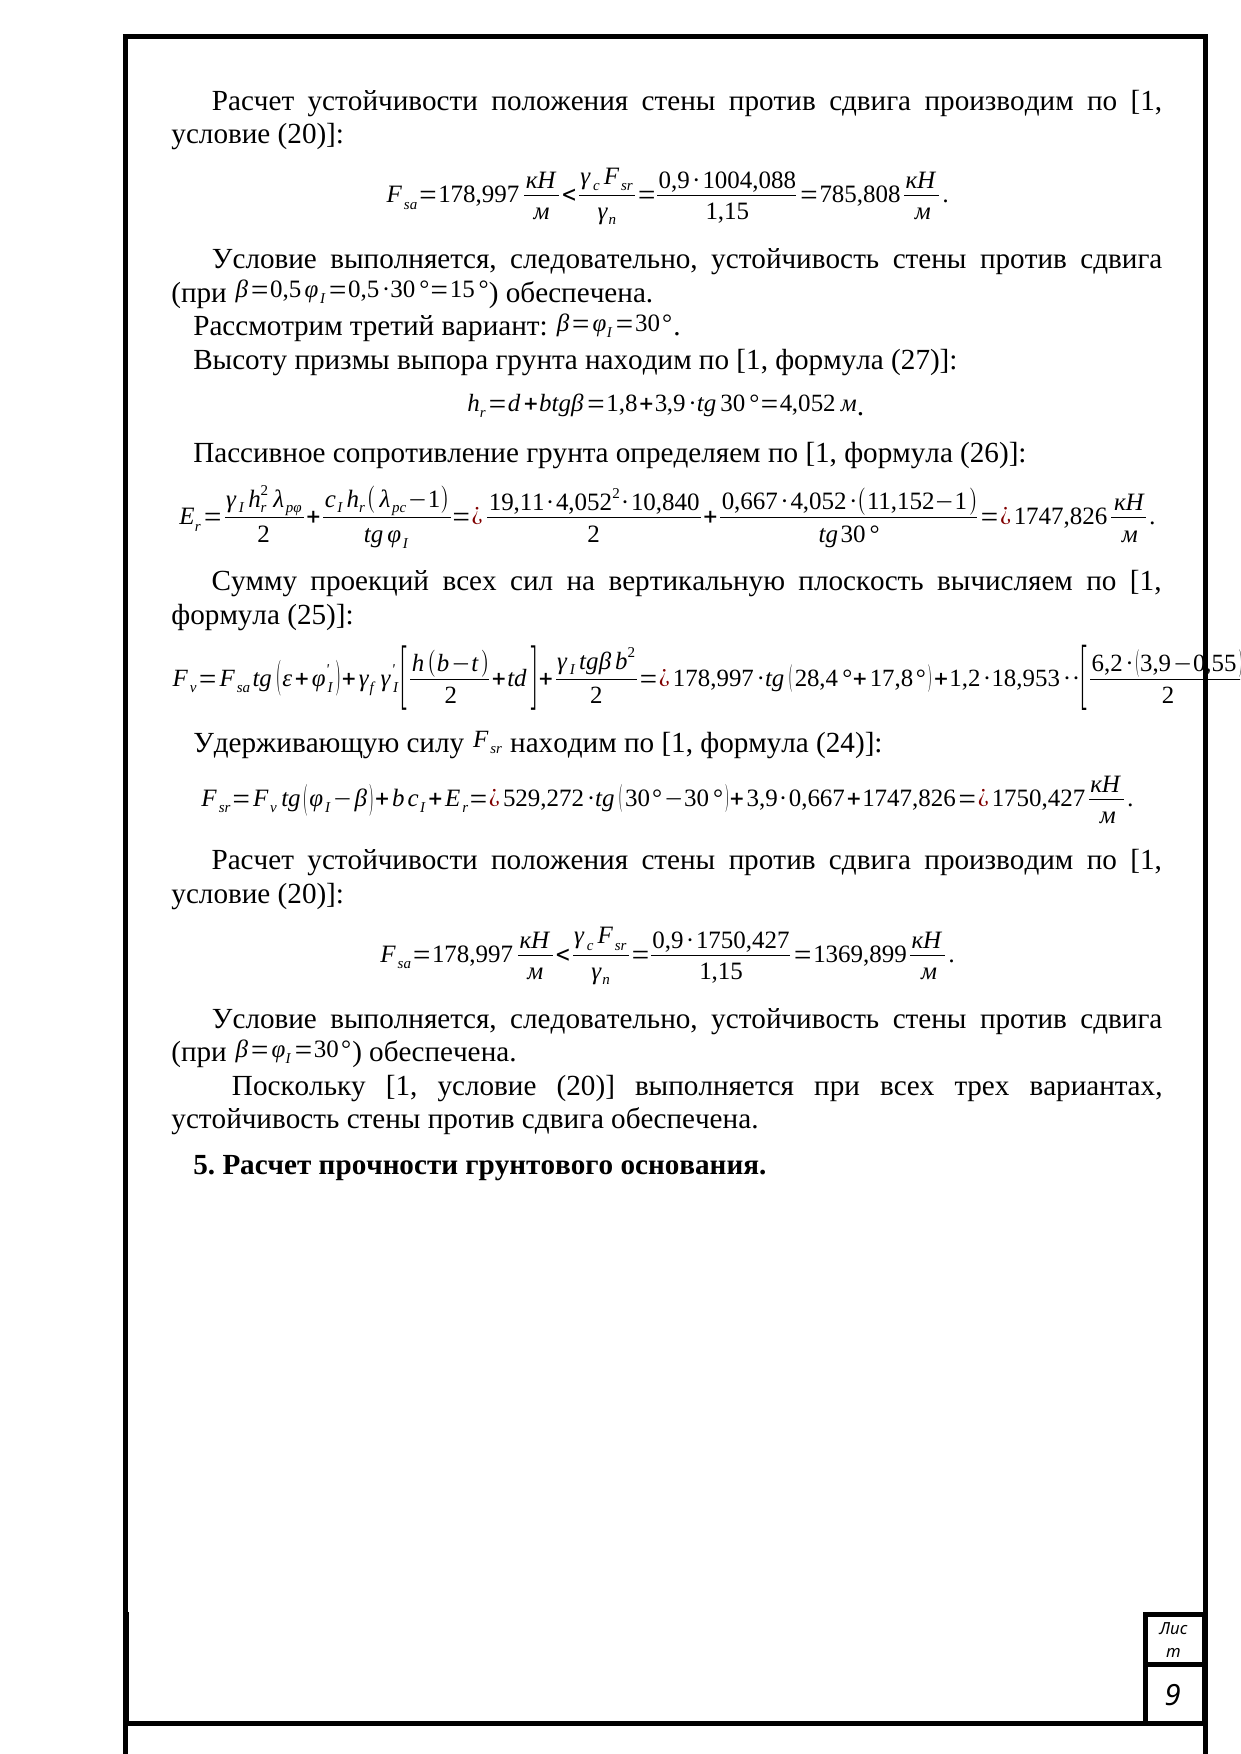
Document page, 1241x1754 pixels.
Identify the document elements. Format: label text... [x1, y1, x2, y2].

text Условие выполняется, следовательно, устойчивость стены против сдвига (при ) обеспечена. [171, 1001, 1163, 1068]
text Сумму проекций всех сил на вертикальную плоскость вычисляем по [1, формула (25)]: [171, 563, 1163, 631]
text Рассмотрим третий вариант: . [171, 308, 1163, 342]
text Расчет устойчивости положения стены против сдвига производим по [1, условие (20)]: [171, 842, 1163, 909]
text Поскольку [1, условие (20)] выполняется при всех трех вариантах, устойчивость стены против сдвига обеспечена. [171, 1068, 1163, 1135]
text 5. Расчет прочности грунтового основания. [171, 1147, 1163, 1181]
text Расчет устойчивости положения стены против сдвига производим по [1, условие (20)]: [171, 83, 1163, 150]
text Пассивное сопротивление грунта определяем по [1, формула (26)]: [171, 435, 1163, 468]
text Условие выполняется, следовательно, устойчивость стены против сдвига (при ) обеспечена. [171, 241, 1163, 308]
text Удерживающую силу находим по [1, формула (24)]: [171, 725, 1163, 758]
text Высоту призмы выпора грунта находим по [1, формула (27)]: [171, 342, 1163, 375]
text . [171, 388, 1163, 422]
